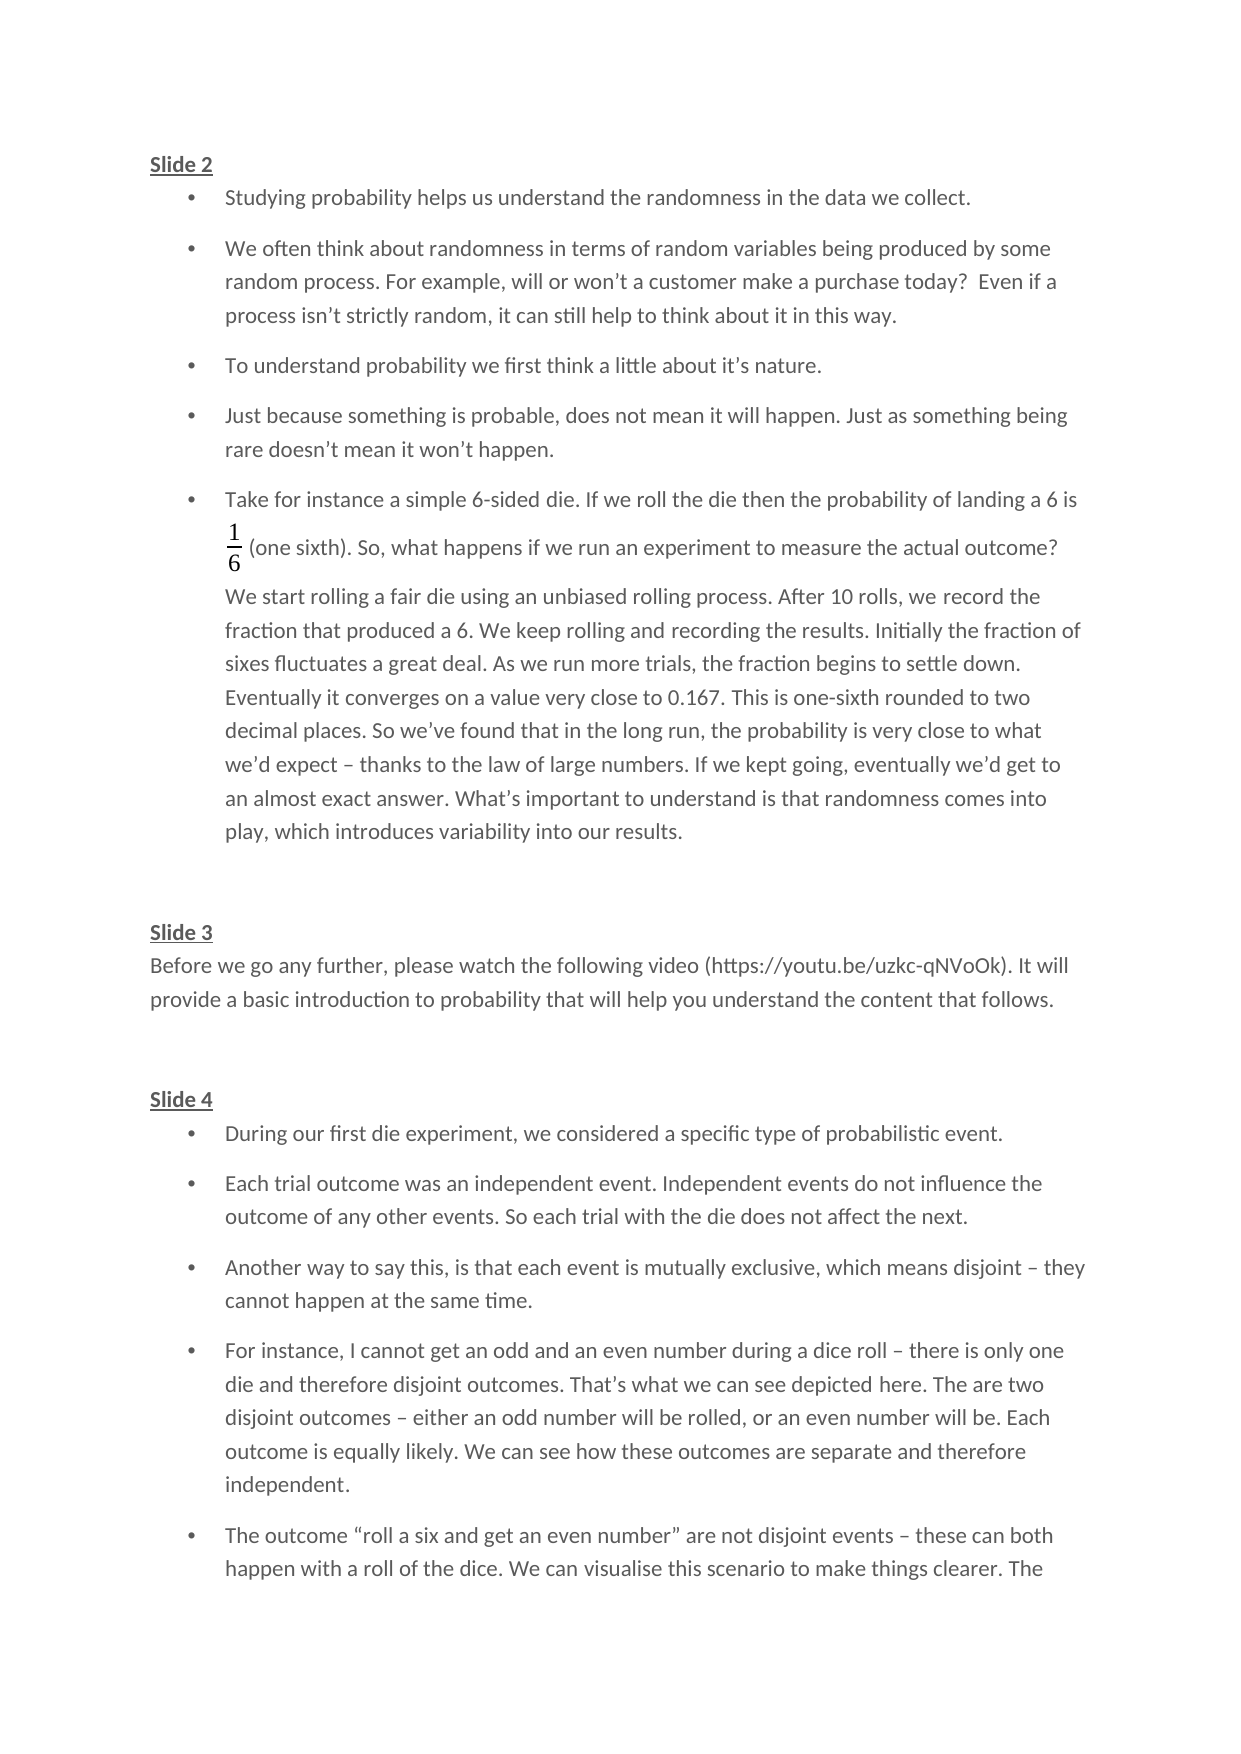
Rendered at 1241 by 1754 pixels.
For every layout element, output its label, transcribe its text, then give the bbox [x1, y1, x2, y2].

text Slide 3 [150, 918, 1090, 946]
text Before we go any further, please watch the following video (https://youtu.be/uzkc-qNVoOk). It will provide a basic introduction to probability that will help you understand the content that follows. [150, 951, 1090, 1013]
list During our first die experiment, we considered a specific type of probabilistic event. [187, 1119, 1090, 1147]
list Studying probability helps us understand the randomness in the data we collect. [187, 183, 1090, 212]
list Just because something is probable, does not mean it will happen. Just as something being rare doesn’t mean it won’t happen. [187, 401, 1090, 463]
text Slide 4 [150, 1085, 1090, 1113]
list Another way to say this, is that each event is mutually exclusive, which means disjoint – they cannot happen at the same time. [187, 1253, 1090, 1314]
list We often think about randomness in terms of random variables being produced by some random process. For example, will or won’t a customer make a purchase today? Even if a process isn’t strictly random, it can still help to think about it in this way. [187, 234, 1090, 329]
list Each trial outcome was an independent event. Independent events do not influence the outcome of any other events. So each trial with the die does not affect the next. [187, 1169, 1090, 1231]
list Take for instance a simple 6-sided die. If we roll the die then the probability of landing a 6 is (one sixth). So, what happens if we run an experiment to measure the actual outcome? We start rolling a fair die using an unbiased rolling process. After 10 rolls, we record the fraction that produced a 6. We keep rolling and recording the results. Initially the fraction of sixes fluctuates a great deal. As we run more trials, the fraction begins to settle down. Eventually it converges on a value very close to 0.167. This is one-sixth rounded to two decimal places. So we’ve found that in the long run, the probability is very close to what we’d expect – thanks to the law of large numbers. If we kept going, eventually we’d get to an almost exact answer. What’s important to understand is that randomness comes into play, which introduces variability into our results. [187, 485, 1090, 845]
list For instance, I cannot get an odd and an even number during a dice roll – there is only one die and therefore disjoint outcomes. That’s what we can see depicted here. The are two disjoint outcomes – either an odd number will be rolled, or an even number will be. Each outcome is equally likely. We can see how these outcomes are separate and therefore independent. [187, 1336, 1090, 1499]
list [187, 1521, 1090, 1582]
text Slide 2 [150, 150, 1090, 178]
list To understand probability we first think a little about it’s nature. [187, 351, 1090, 379]
